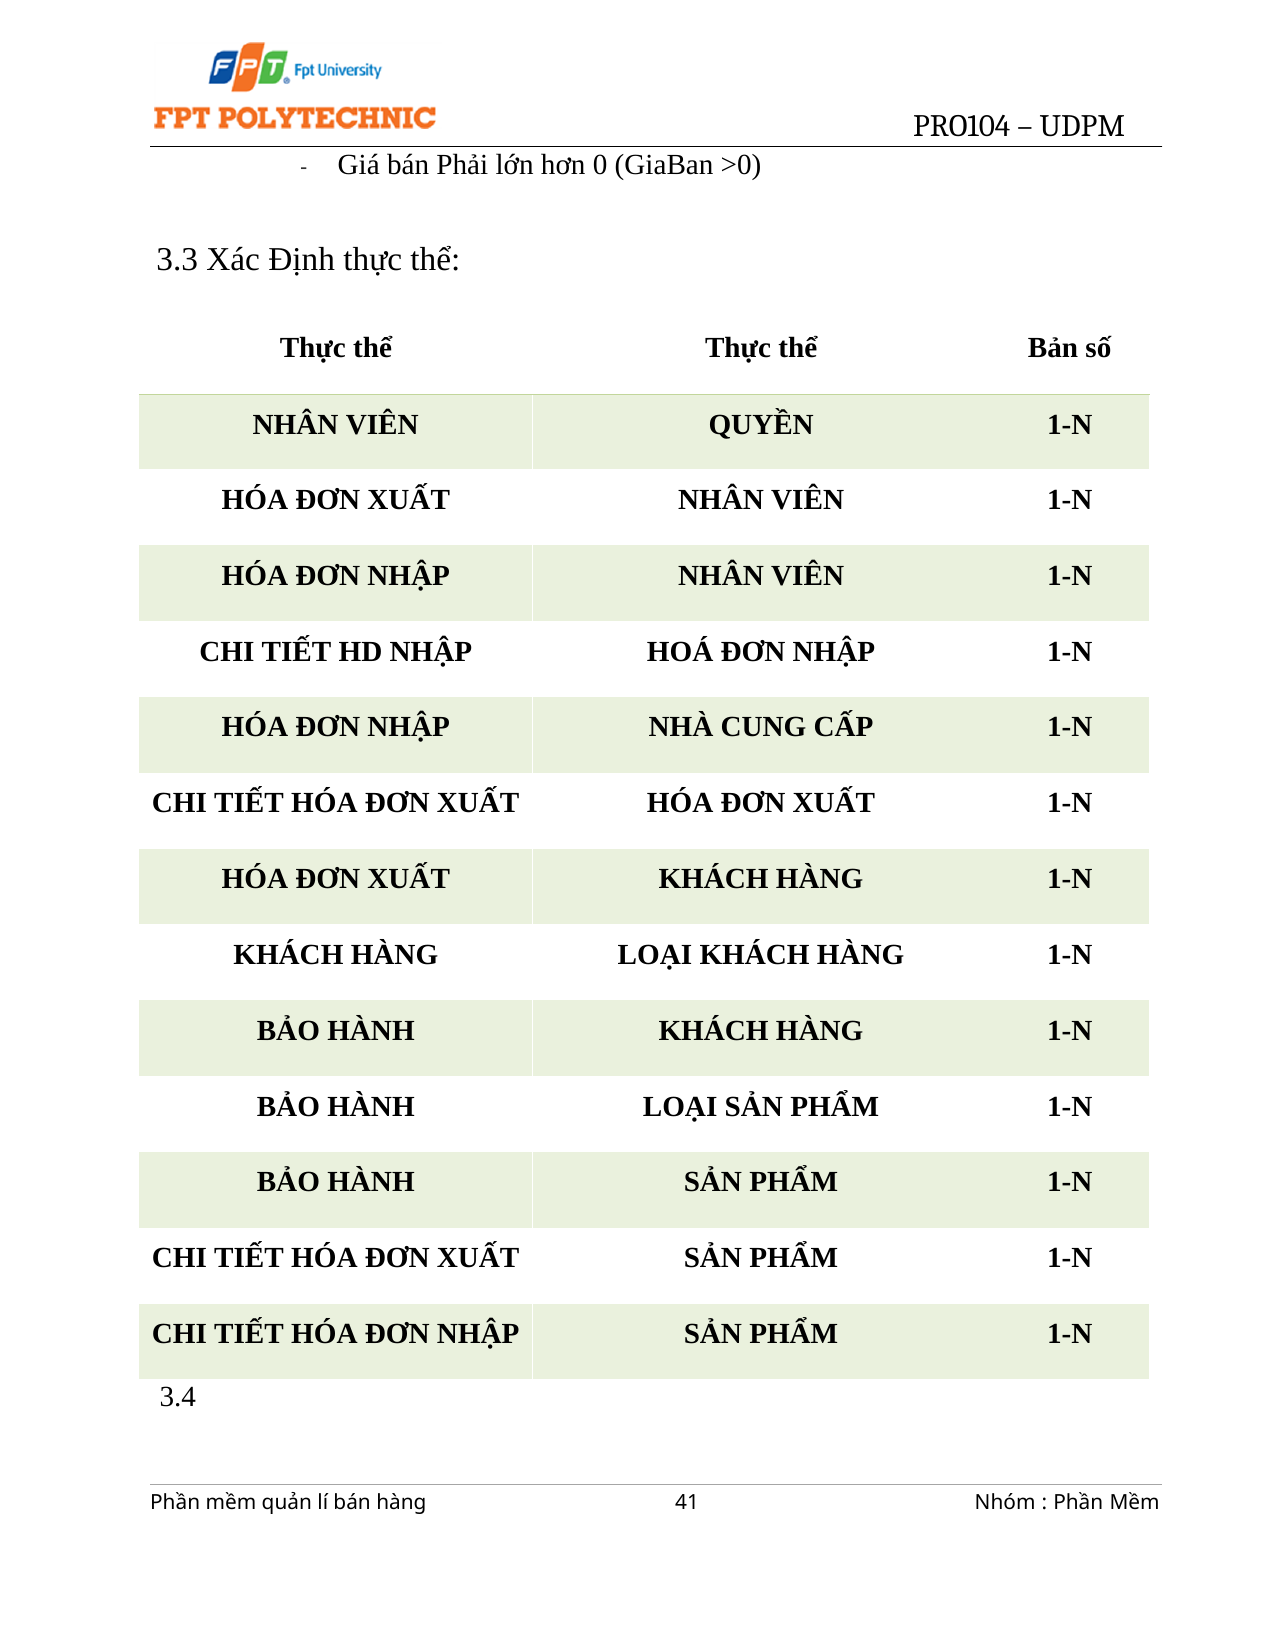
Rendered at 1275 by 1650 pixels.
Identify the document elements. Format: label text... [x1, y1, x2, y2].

picture [150, 37, 443, 137]
table_cell NHÀ CUNG CẤP [533, 697, 989, 773]
table_cell BẢO HÀNH [139, 1076, 532, 1152]
table_cell LOẠI SẢN PHẨM [533, 1076, 989, 1152]
table_cell SẢN PHẨM [533, 1228, 989, 1304]
table_cell SẢN PHẨM [533, 1152, 989, 1228]
table_header Thực thể [533, 318, 989, 394]
table_cell 1-N [989, 1304, 1149, 1379]
table_cell BẢO HÀNH [139, 1152, 532, 1228]
table_cell NHÂN VIÊN [533, 470, 989, 545]
table_cell KHÁCH HÀNG [533, 1000, 989, 1076]
table_cell CHI TIẾT HÓA ĐƠN XUẤT [139, 773, 532, 849]
table_cell KHÁCH HÀNG [533, 849, 989, 924]
table_cell BẢO HÀNH [139, 1000, 532, 1076]
table_cell 1-N [989, 545, 1149, 621]
table_cell SẢN PHẨM [533, 1304, 989, 1379]
table_cell 1-N [989, 697, 1149, 773]
table_cell 1-N [989, 470, 1149, 545]
table_cell KHÁCH HÀNG [139, 925, 532, 1000]
table_cell HÓA ĐƠN NHẬP [139, 697, 532, 773]
table_cell 1-N [989, 1076, 1149, 1152]
table_cell 1-N [989, 395, 1149, 469]
table_cell 1-N [989, 1152, 1149, 1228]
table_cell NHÂN VIÊN [533, 545, 989, 621]
table_cell QUYỀN [533, 395, 989, 469]
table_cell 1-N [989, 1000, 1149, 1076]
table_cell 1-N [989, 621, 1149, 697]
list Giá bán Phải lớn hơn 0 (GiaBan >0) [300, 147, 1162, 181]
table_cell NHÂN VIÊN [139, 395, 532, 469]
table_header Thực thể [139, 318, 532, 394]
list Xác Định thực thể: [156, 239, 1162, 278]
table_cell HÓA ĐƠN XUẤT [533, 773, 989, 849]
table_cell HÓA ĐƠN XUẤT [139, 849, 532, 924]
table_cell CHI TIẾT HD NHẬP [139, 621, 532, 697]
table_cell 1-N [989, 1228, 1149, 1304]
table_cell 1-N [989, 849, 1149, 924]
table_cell HOÁ ĐƠN NHẬP [533, 621, 989, 697]
table_cell HÓA ĐƠN XUẤT [139, 470, 532, 545]
table_cell HÓA ĐƠN NHẬP [139, 545, 532, 621]
table_cell LOẠI KHÁCH HÀNG [533, 925, 989, 1000]
table_cell CHI TIẾT HÓA ĐƠN NHẬP [139, 1304, 532, 1379]
table_cell 1-N [989, 925, 1149, 1000]
table_cell CHI TIẾT HÓA ĐƠN XUẤT [139, 1228, 532, 1304]
table_header Bản số [989, 318, 1149, 394]
table_cell 1-N [989, 773, 1149, 849]
